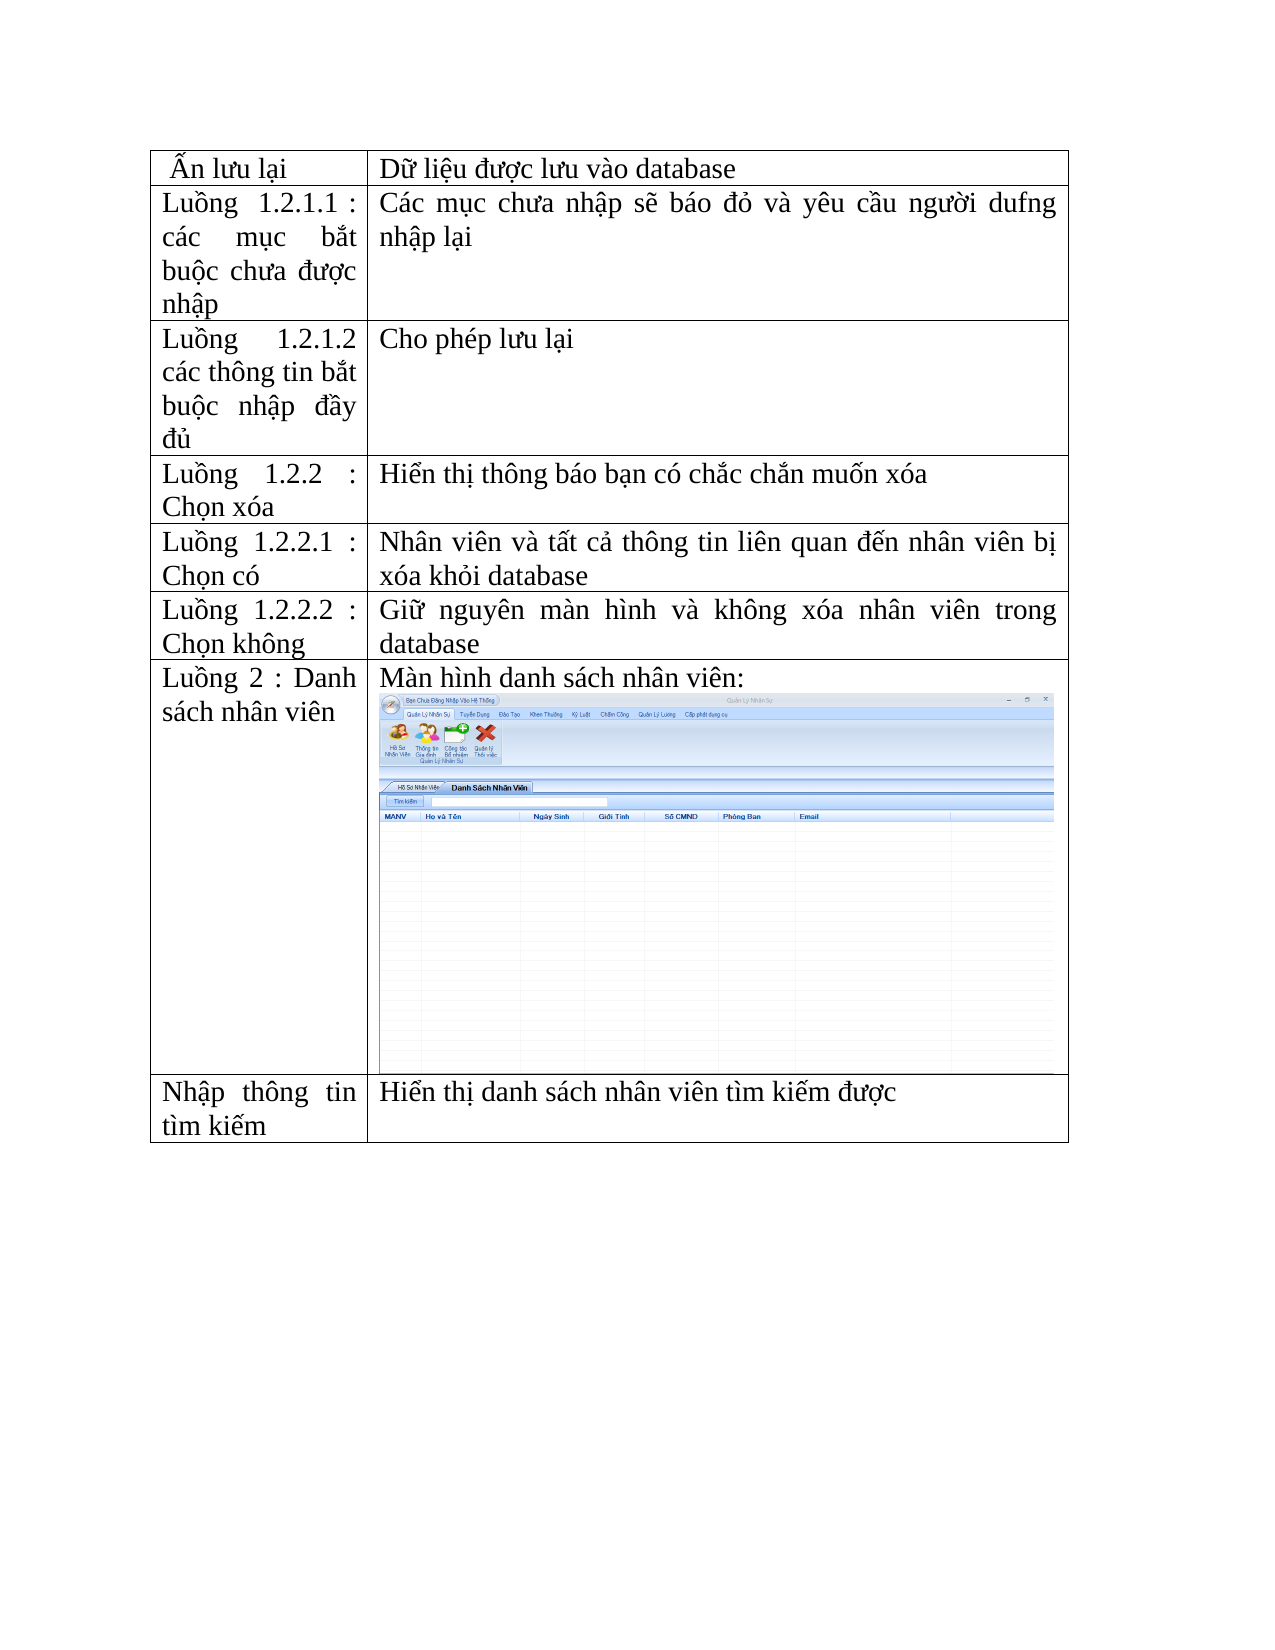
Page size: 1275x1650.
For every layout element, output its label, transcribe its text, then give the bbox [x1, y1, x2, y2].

picture [379, 693, 1054, 1074]
table_cell Dữ liệu được lưu vào database [368, 151, 1068, 184]
table_cell Luồng 2 : Danh sách nhân viên [151, 660, 367, 1073]
table_cell Luồng 1.2.2 : Chọn xóa [151, 456, 367, 523]
table_cell Giữ nguyên màn hình và không xóa nhân viên trong database [368, 592, 1068, 659]
table_cell Luồng 1.2.2.1 : Chọn có [151, 524, 367, 591]
table_cell Luồng 1.2.2.2 : Chọn không [151, 592, 367, 659]
table_cell Hiển thị danh sách nhân viên tìm kiếm được [368, 1075, 1068, 1142]
table_cell Nhân viên và tất cả thông tin liên quan đến nhân viên bị xóa khỏi database [368, 524, 1068, 591]
table_cell Nhập thông tin tìm kiếm [151, 1075, 367, 1142]
table_cell Màn hình danh sách nhân viên: [368, 660, 1068, 1073]
table_cell Cho phép lưu lại [368, 321, 1068, 455]
table_cell Hiển thị thông báo bạn có chắc chắn muốn xóa [368, 456, 1068, 523]
table_cell Ấn lưu lại [151, 151, 367, 184]
table_cell Các mục chưa nhập sẽ báo đỏ và yêu cầu người dufng nhập lại [368, 186, 1068, 320]
table_cell Luồng 1.2.1.1 : các mục bắt buộc chưa được nhập [151, 186, 367, 320]
table_cell Luồng 1.2.1.2 các thông tin bắt buộc nhập đầy đủ [151, 321, 367, 455]
